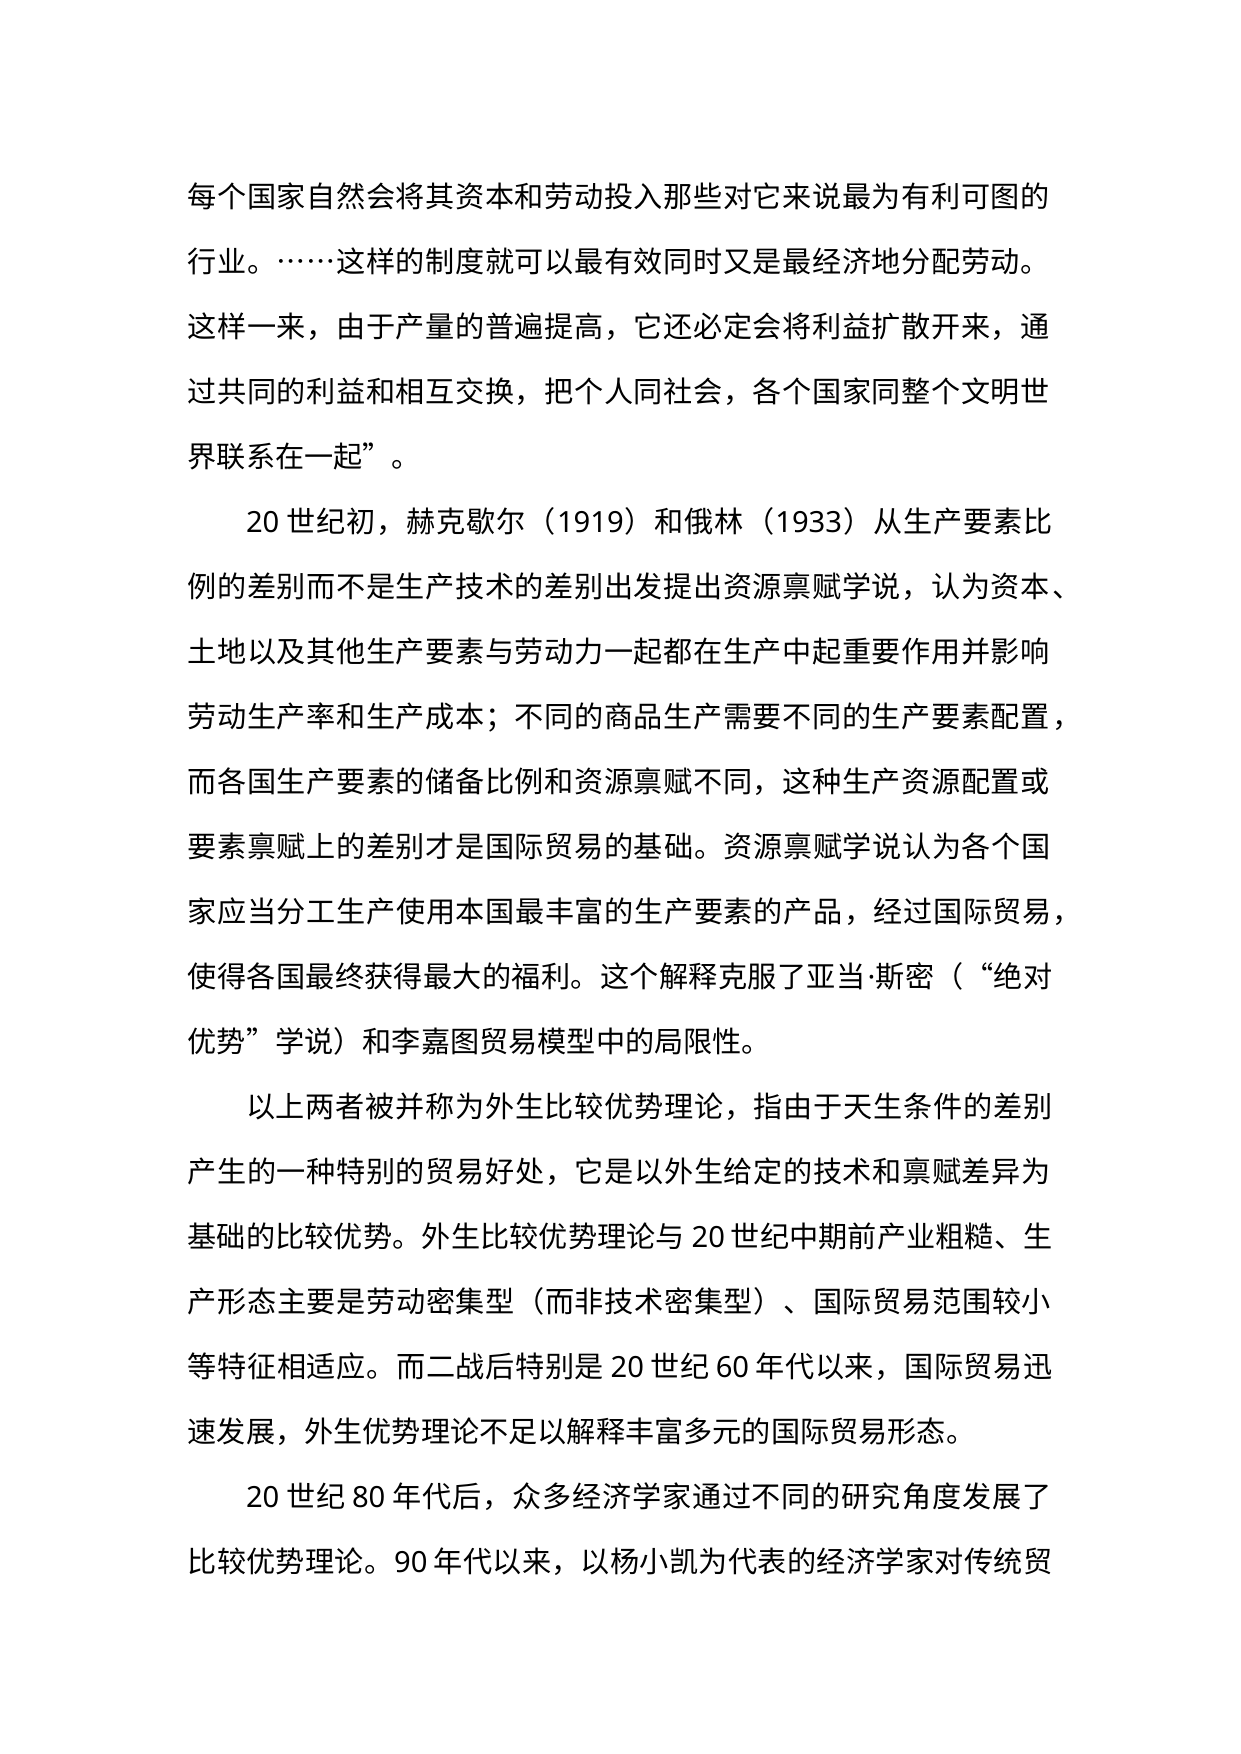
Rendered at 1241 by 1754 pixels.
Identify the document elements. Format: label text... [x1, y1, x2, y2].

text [187, 1462, 1053, 1592]
text 以上两者被并称为外生比较优势理论，指由于天生条件的差别产生的一种特别的贸易好处，它是以外生给定的技术和禀赋差异为基础的比较优势。外生比较优势理论与20世纪中期前产业粗糙、生产形态主要是劳动密集型（而非技术密集型）、国际贸易范围较小等特征相适应。而二战后特别是20世纪60年代以来，国际贸易迅速发展，外生优势理论不足以解释丰富多元的国际贸易形态。 [187, 1072, 1053, 1462]
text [187, 162, 1053, 487]
text 20世纪初，赫克歇尔（1919）和俄林（1933）从生产要素比例的差别而不是生产技术的差别出发提出资源禀赋学说，认为资本、土地以及其他生产要素与劳动力一起都在生产中起重要作用并影响劳动生产率和生产成本；不同的商品生产需要不同的生产要素配置，而各国生产要素的储备比例和资源禀赋不同，这种生产资源配置或要素禀赋上的差别才是国际贸易的基础。资源禀赋学说认为各个国家应当分工生产使用本国最丰富的生产要素的产品，经过国际贸易，使得各国最终获得最大的福利。这个解释克服了亚当·斯密（“绝对优势”学说）和李嘉图贸易模型中的局限性。 [187, 487, 1053, 1072]
